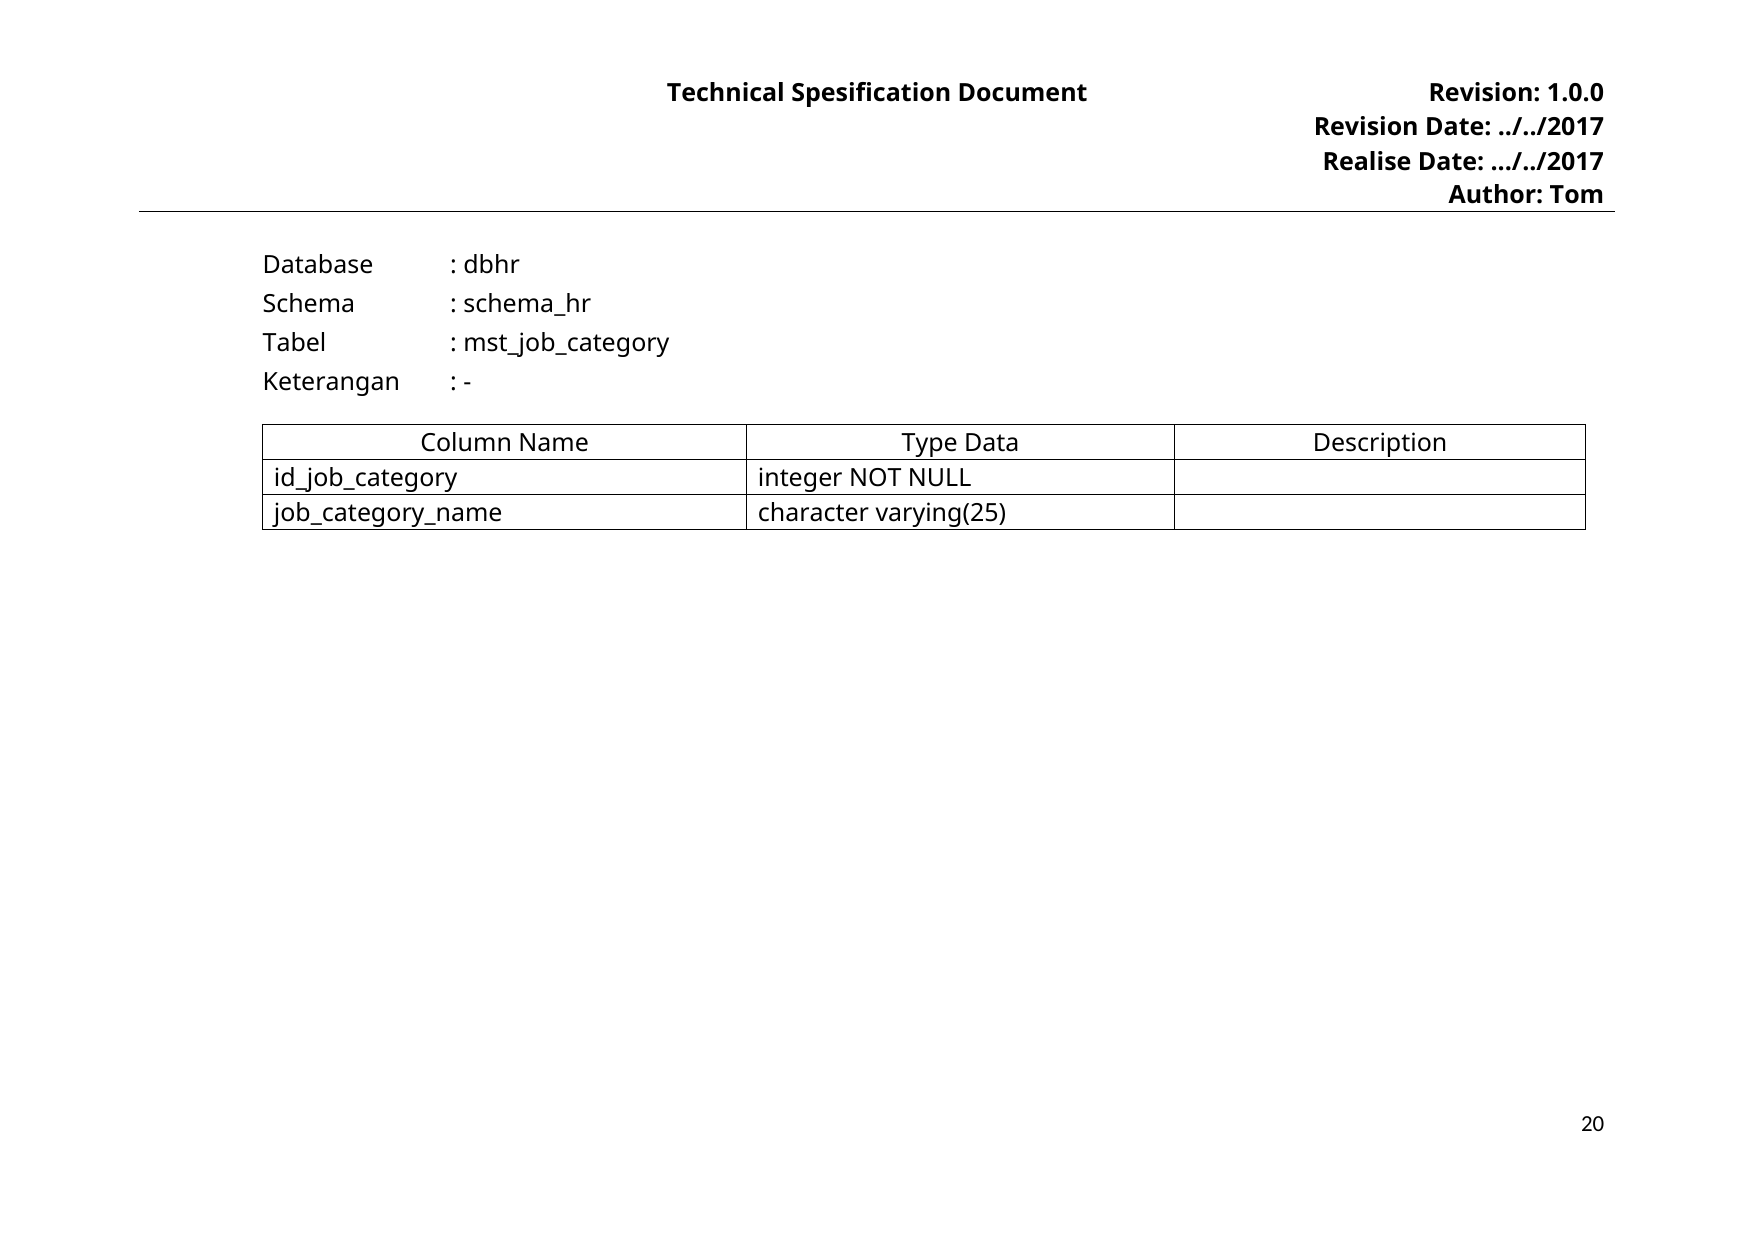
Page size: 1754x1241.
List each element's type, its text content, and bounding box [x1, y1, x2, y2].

table_cell integer NOT NULL [747, 460, 1174, 494]
table_cell [1175, 460, 1585, 494]
table_header Column Name [263, 425, 746, 459]
table_cell id_job_category [263, 460, 746, 494]
text Database : dbhr Schema : schema_hr Tabel : mst_job_category Keterangan : - [262, 246, 1604, 398]
table_cell [1175, 495, 1585, 529]
table_cell job_category_name [263, 495, 746, 529]
table_header Description [1175, 425, 1585, 459]
table_header Type Data [747, 425, 1174, 459]
table_cell character varying(25) [747, 495, 1174, 529]
